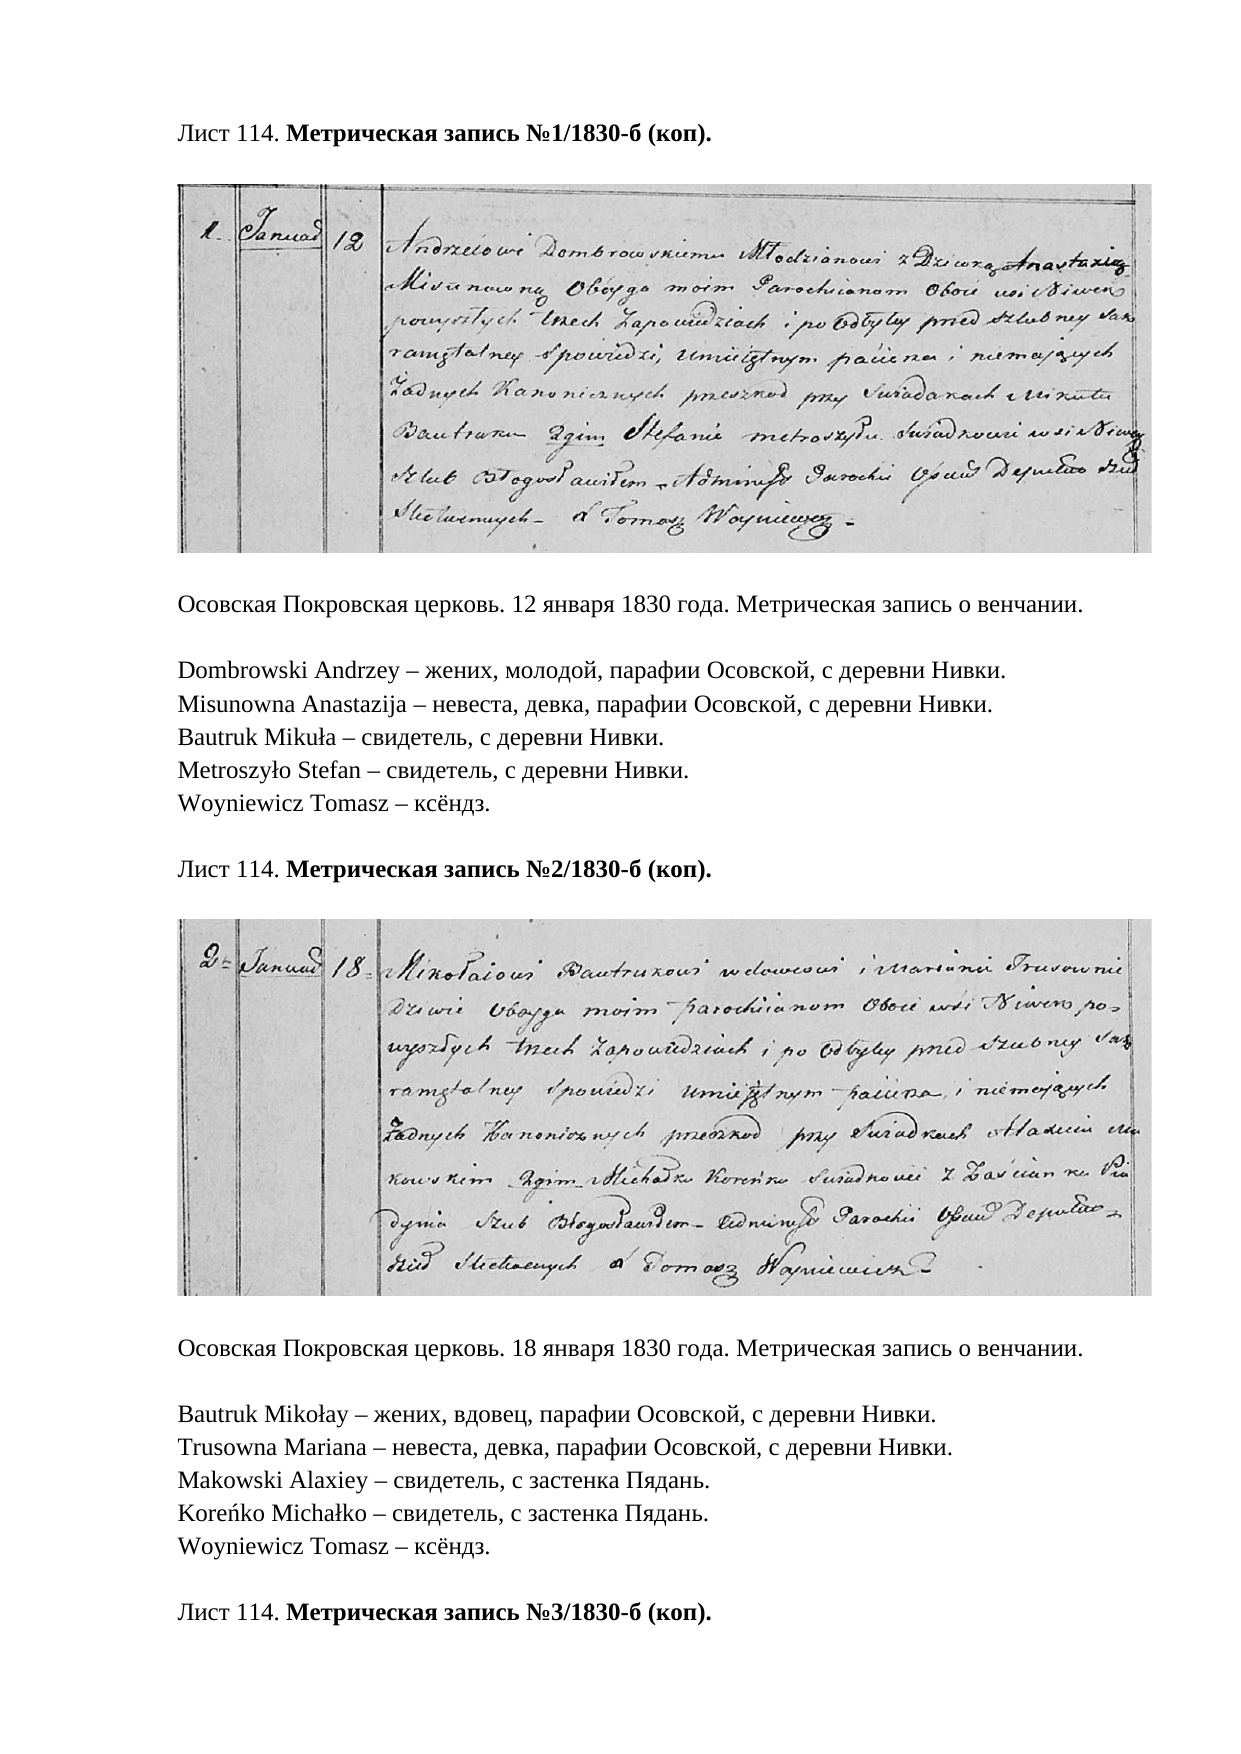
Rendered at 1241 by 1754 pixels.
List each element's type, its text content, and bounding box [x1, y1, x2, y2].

text Лист 114. Метрическая запись №1/1830-б (коп). [177, 118, 1152, 147]
text Осовская Покровская церковь. 18 января 1830 года. Метрическая запись о венчании. [177, 1333, 1152, 1361]
text Dombrowski Andrzey – жених, молодой, парафии Осовской, с деревни Нивки. [177, 656, 1152, 684]
text Bautruk Mikołay – жених, вдовец, парафии Осовской, с деревни Нивки. [177, 1399, 1152, 1427]
text Лист 114. Метрическая запись №3/1830-б (коп). [177, 1597, 1152, 1626]
text Makowski Alaxiey – свидетель, с застенка Пядань. [177, 1465, 1152, 1493]
text Лист 114. Метрическая запись №2/1830-б (коп). [177, 854, 1152, 882]
text Misunowna Anastazija – невеста, девка, парафии Осовской, с деревни Нивки. [177, 689, 1152, 717]
text Bautruk Mikuła – свидетель, с деревни Нивки. [177, 722, 1152, 750]
picture [177, 184, 1152, 553]
text Осовская Покровская церковь. 12 января 1830 года. Метрическая запись о венчании. [177, 589, 1152, 618]
text Trusowna Mariana – невеста, девка, парафии Осовской, с деревни Нивки. [177, 1432, 1152, 1461]
picture [177, 919, 1152, 1296]
text Woyniewicz Tomasz – ксёндз. [177, 1531, 1152, 1559]
text Metroszyło Stefan – свидетель, с деревни Нивки. [177, 755, 1152, 783]
text Woyniewicz Tomasz – ксёндз. [177, 788, 1152, 816]
text Koreńko Michałko – свидетель, с застенка Пядань. [177, 1498, 1152, 1527]
